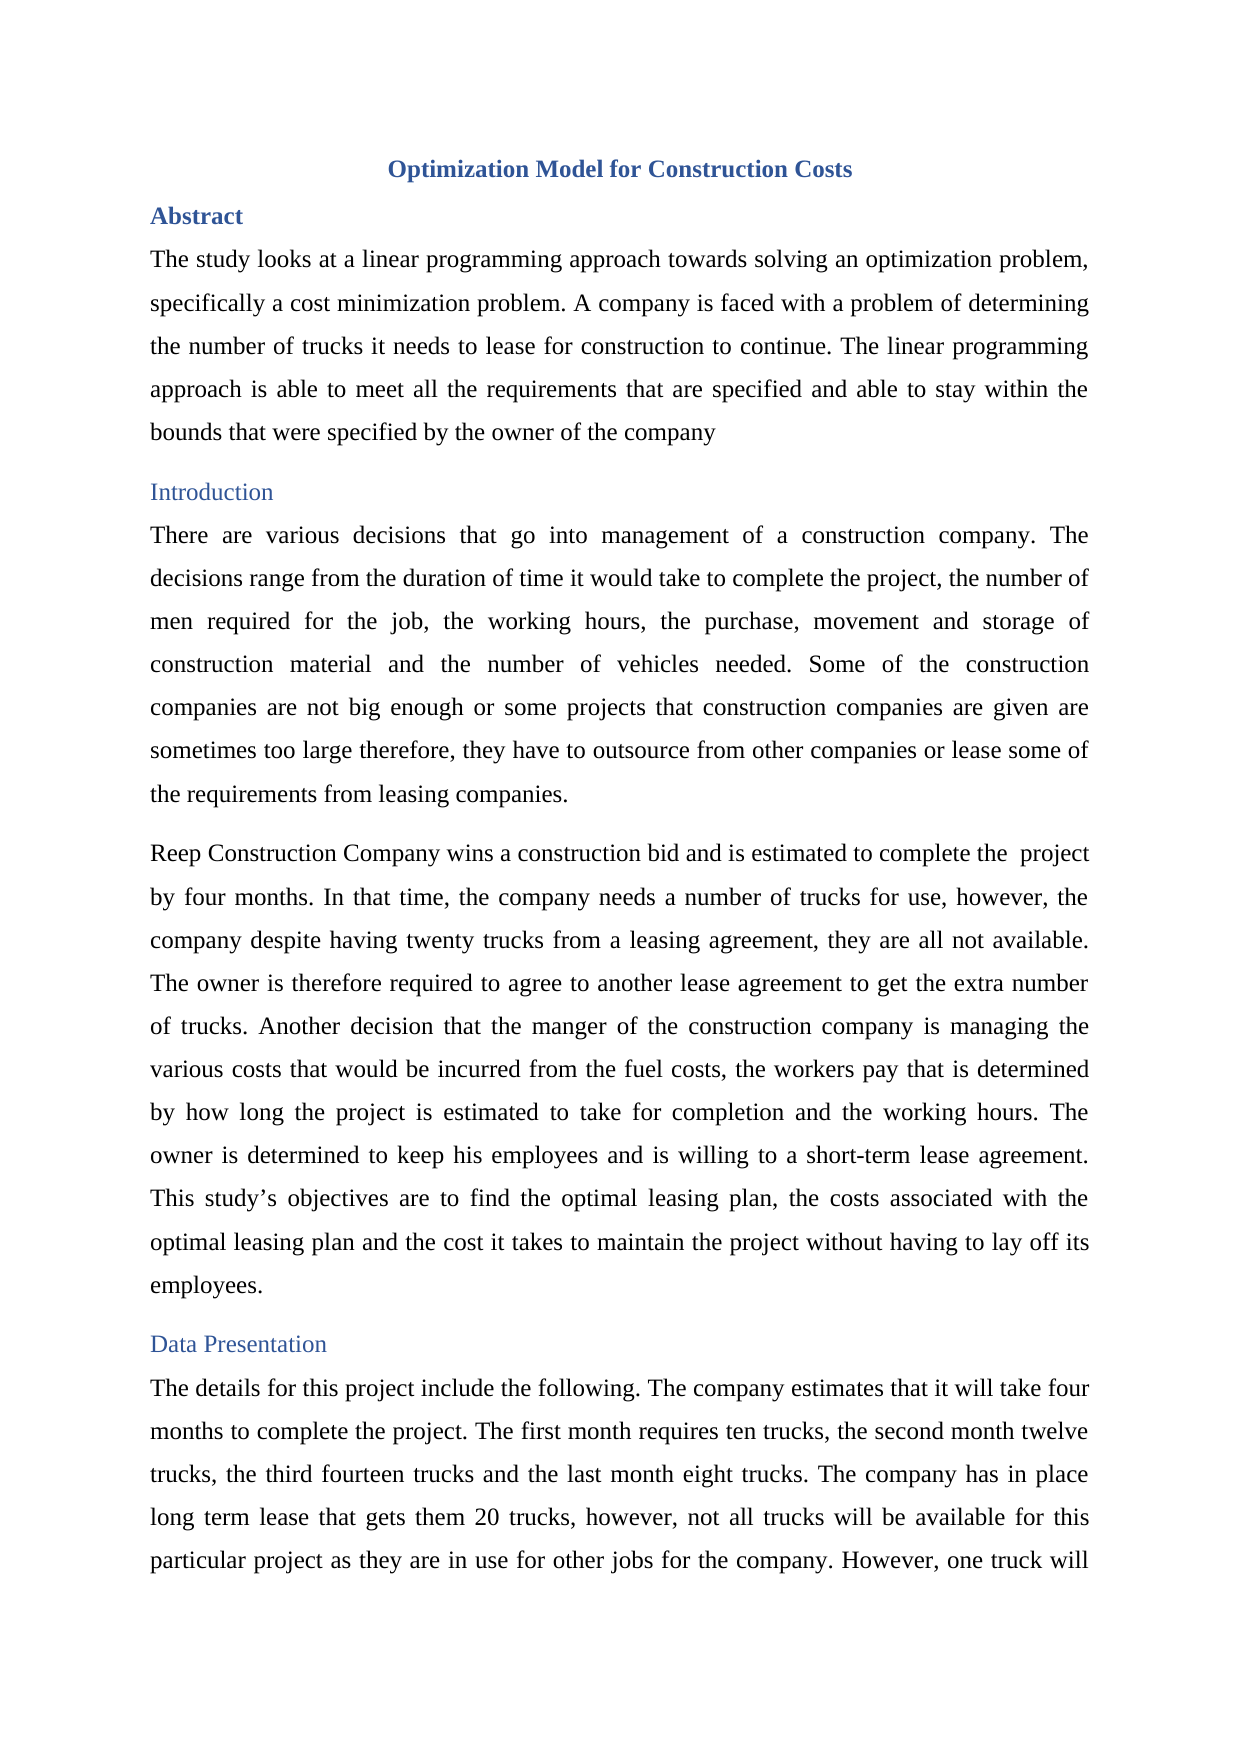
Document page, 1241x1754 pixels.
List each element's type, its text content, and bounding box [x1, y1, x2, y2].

text There are various decisions that go into management of a construction company. The decisions range from the duration of time it would take to complete the project, the number of men required for the job, the working hours, the purchase, movement and storage of construction material and the number of vehicles needed. Some of the construction companies are not big enough or some projects that construction companies are given are sometimes too large therefore, they have to outsource from other companies or lease some of the requirements from leasing companies. [150, 520, 1090, 807]
text Reep Construction Company wins a construction bid and is estimated to complete the project by four months. In that time, the company needs a number of trucks for use, however, the company despite having twenty trucks from a leasing agreement, they are all not available. The owner is therefore required to agree to another lease agreement to get the extra number of trucks. Another decision that the manger of the construction company is managing the various costs that would be incurred from the fuel costs, the workers pay that is determined by how long the project is estimated to take for completion and the working hours. The owner is determined to keep his employees and is willing to a short-term lease agreement. This study’s objectives are to find the optimal leasing plan, the costs associated with the optimal leasing plan and the cost it takes to maintain the project without having to lay off its employees. [150, 838, 1090, 1298]
subtitle Optimization Model for Construction Costs [150, 154, 1090, 183]
subtitle Data Presentation [150, 1329, 1090, 1358]
subtitle Abstract [150, 201, 1090, 230]
text The study looks at a linear programming approach towards solving an optimization problem, specifically a cost minimization problem. A company is faced with a problem of determining the number of trucks it needs to lease for construction to continue. The linear programming approach is able to meet all the requirements that are specified and able to stay within the bounds that were specified by the owner of the company [150, 244, 1090, 446]
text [150, 1373, 1090, 1574]
subtitle Introduction [150, 477, 1090, 506]
